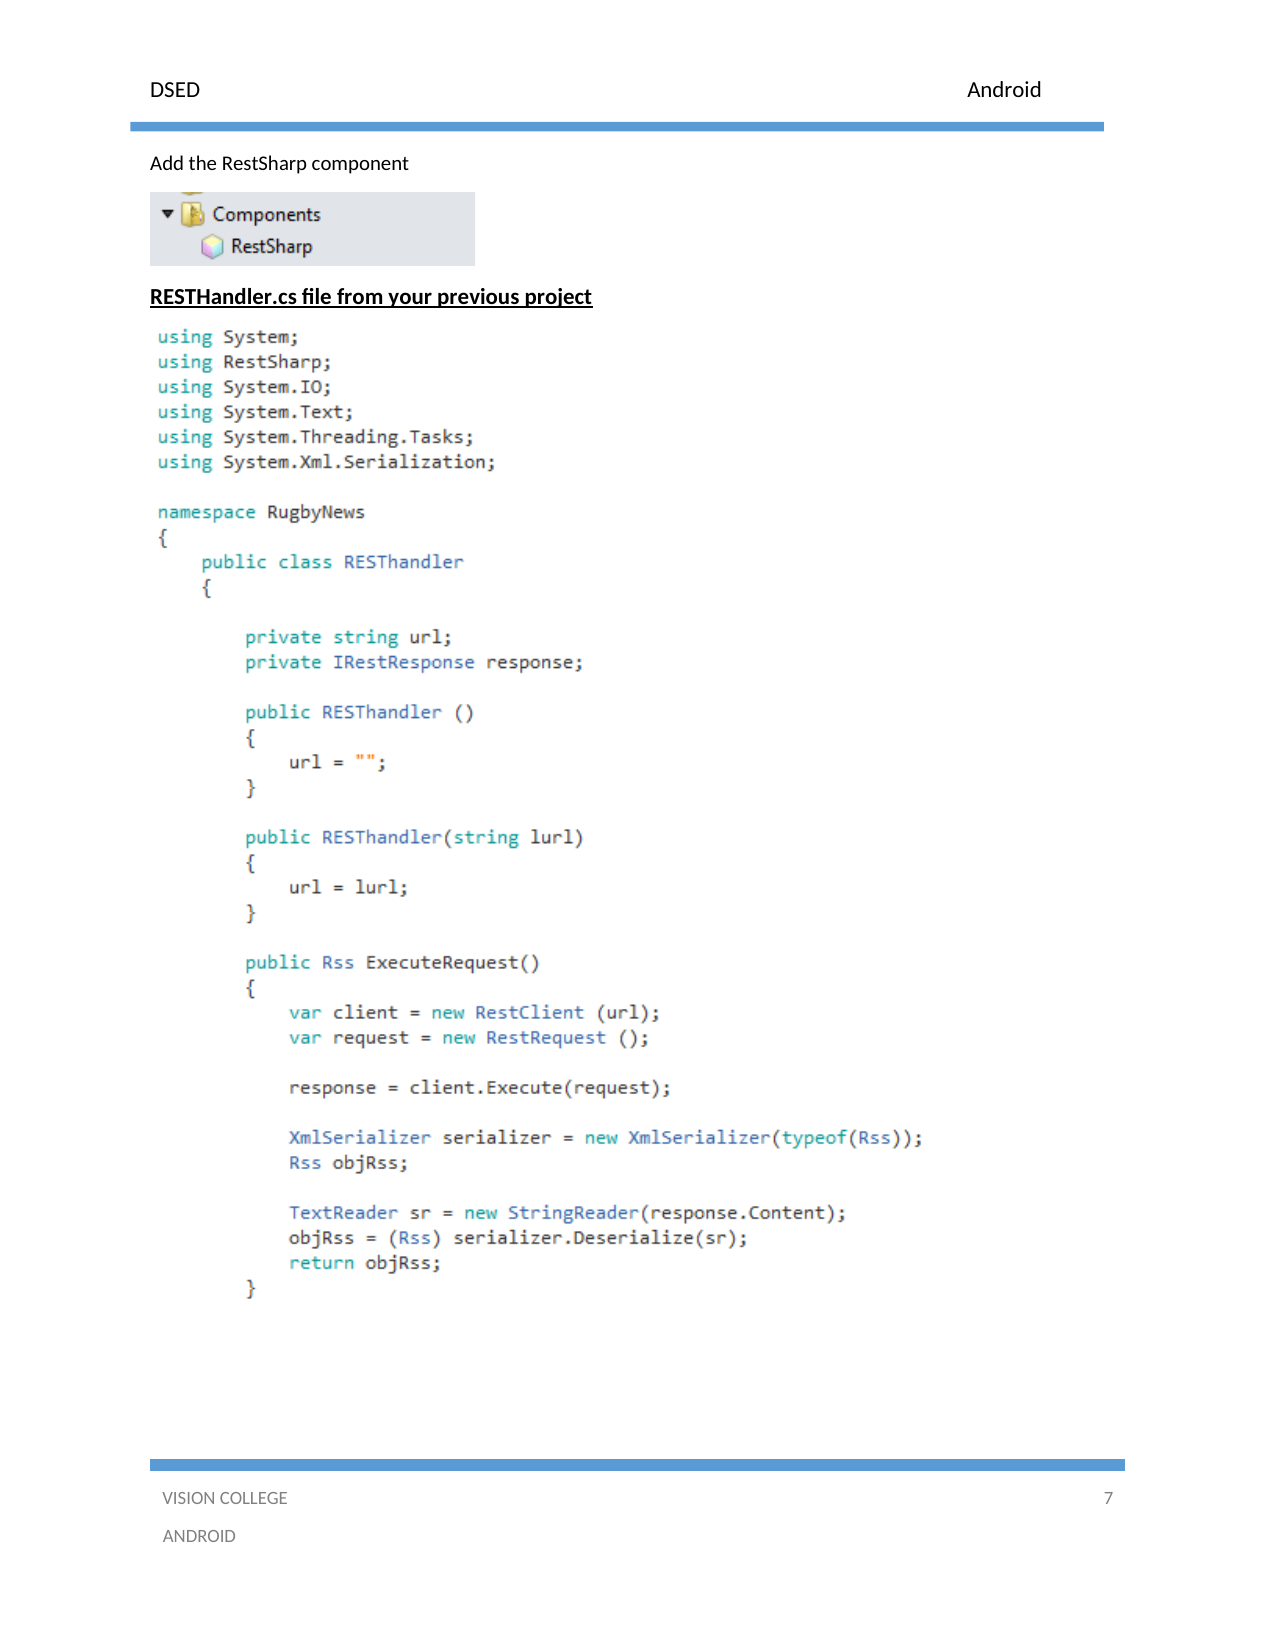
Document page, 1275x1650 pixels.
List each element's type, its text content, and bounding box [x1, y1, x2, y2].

text RESTHandler.cs file from your previous project [150, 282, 1125, 310]
picture [150, 192, 476, 266]
text Add the RestSharp component [150, 150, 1125, 175]
picture [150, 326, 993, 1313]
